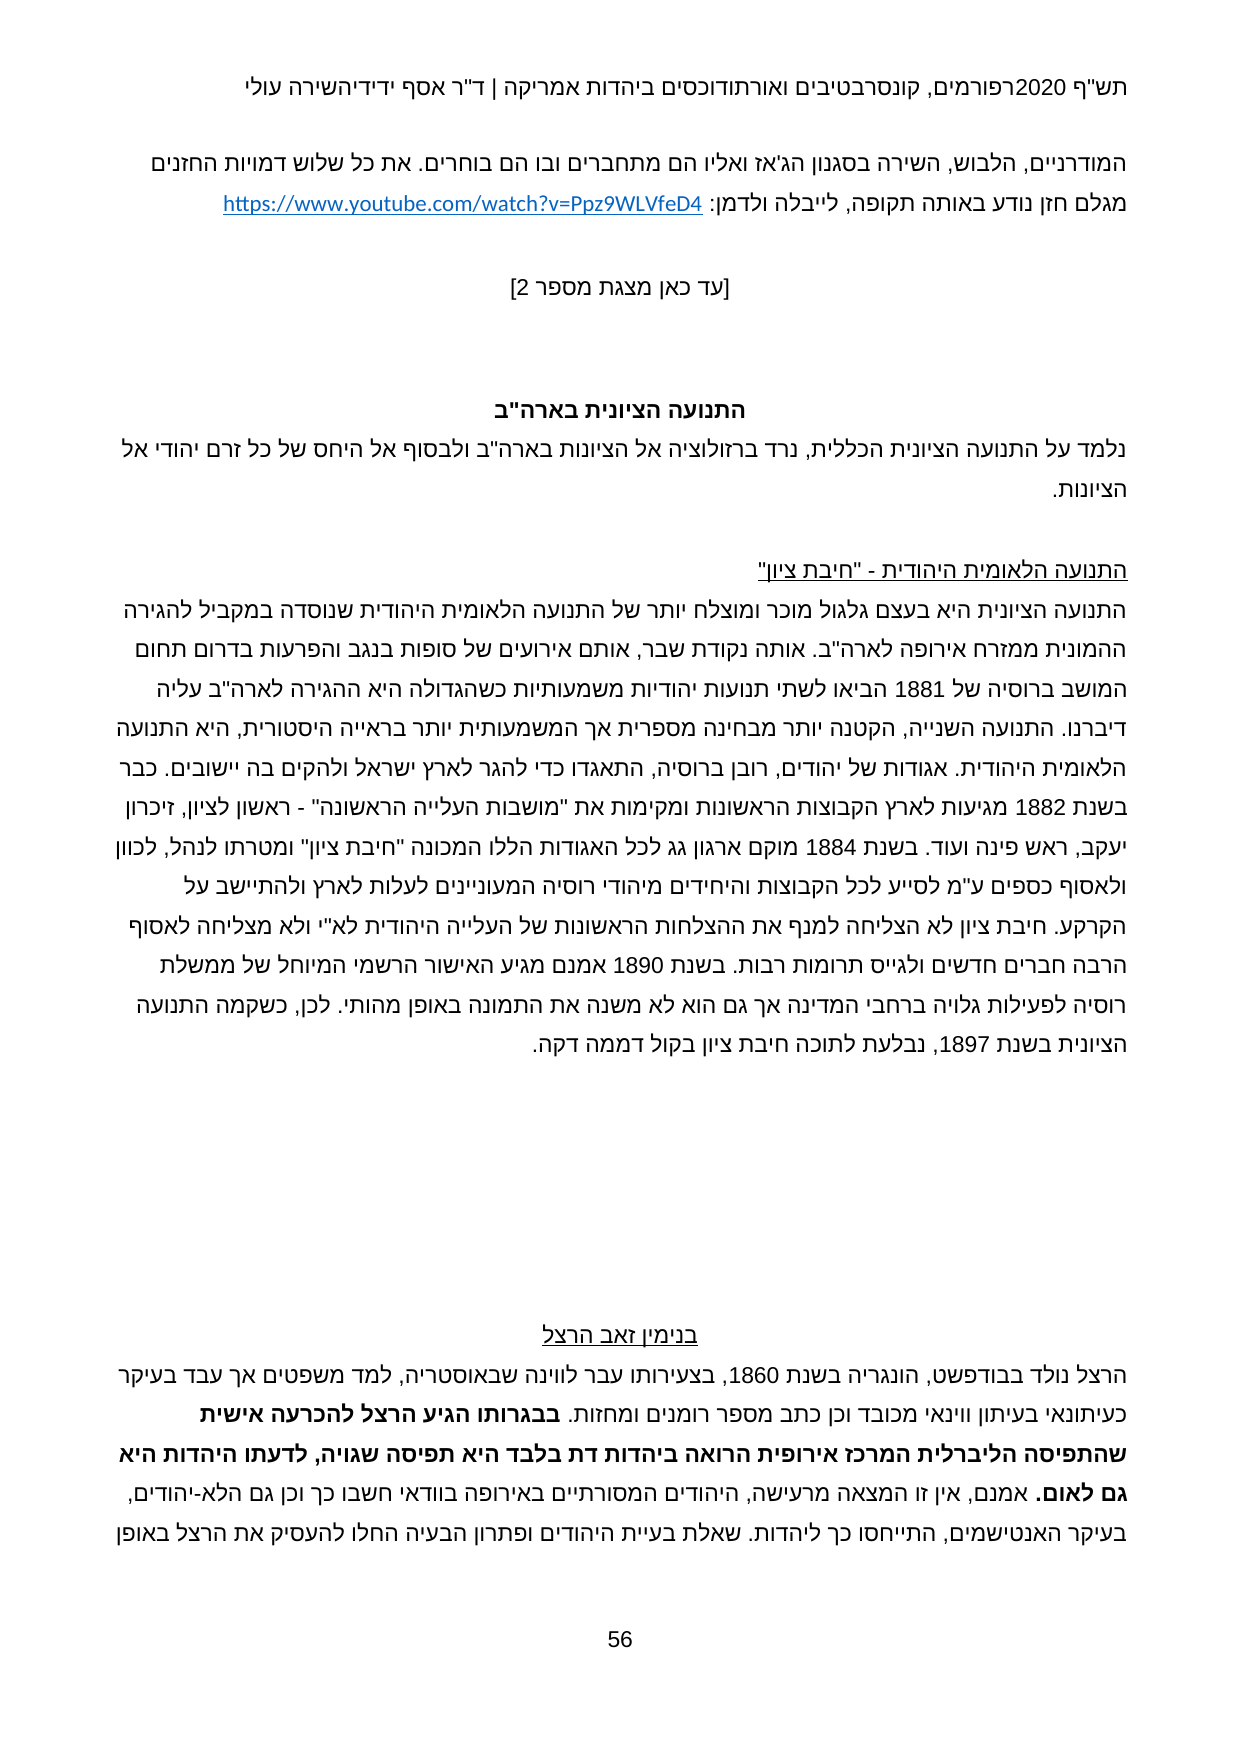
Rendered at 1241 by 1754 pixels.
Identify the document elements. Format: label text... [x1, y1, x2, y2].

text נלמד על התנועה הציונית הכללית, נרד ברזולוציה אל הציונות בארה"ב ולבסוף אל היחס של כל זרם יהודי אל הציונות. [112, 436, 1128, 502]
text בנימין זאב הרצל [112, 1322, 1128, 1349]
text התנועה הציונית בארה"ב [112, 397, 1128, 423]
text התנועה הלאומית היהודית - "חיבת ציון" [112, 557, 1128, 584]
text התנועה הציונית היא בעצם גלגול מוכר ומוצלח יותר של התנועה הלאומית היהודית שנוסדה במקביל להגירה ההמונית ממזרח אירופה לארה"ב. אותה נקודת שבר, אותם אירועים של סופות בנגב והפרעות בדרום תחום המושב ברוסיה של 1881 הביאו לשתי תנועות יהודיות משמעותיות כשהגדולה היא ההגירה לארה"ב עליה דיברנו. התנועה השנייה, הקטנה יותר מבחינה מספרית אך המשמעותית יותר בראייה היסטורית, היא התנועה הלאומית היהודית. אגודות של יהודים, רובן ברוסיה, התאגדו כדי להגר לארץ ישראל ולהקים בה יישובים. כבר בשנת 1882 מגיעות לארץ הקבוצות הראשונות ומקימות את "מושבות העלייה הראשונה" - ראשון לציון, זיכרון יעקב, ראש פינה ועוד. בשנת 1884 מוקם ארגון גג לכל האגודות הללו המכונה "חיבת ציון" ומטרתו לנהל, לכוון ולאסוף כספים ע"מ לסייע לכל הקבוצות והיחידים מיהודי רוסיה המעוניינים לעלות לארץ ולהתיישב על הקרקע. חיבת ציון לא הצליחה למנף את ההצלחות הראשונות של העלייה היהודית לא"י ולא מצליחה לאסוף הרבה חברים חדשים ולגייס תרומות רבות. בשנת 1890 אמנם מגיע האישור הרשמי המיוחל של ממשלת רוסיה לפעילות גלויה ברחבי המדינה אך גם הוא לא משנה את התמונה באופן מהותי. לכן, כשקמה התנועה הציונית בשנת 1897, נבלעת לתוכה חיבת ציון בקול דממה דקה. [112, 597, 1128, 1057]
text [112, 1362, 1128, 1546]
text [112, 150, 1128, 217]
text [עד כאן מצגת מספר 2] [112, 273, 1128, 300]
